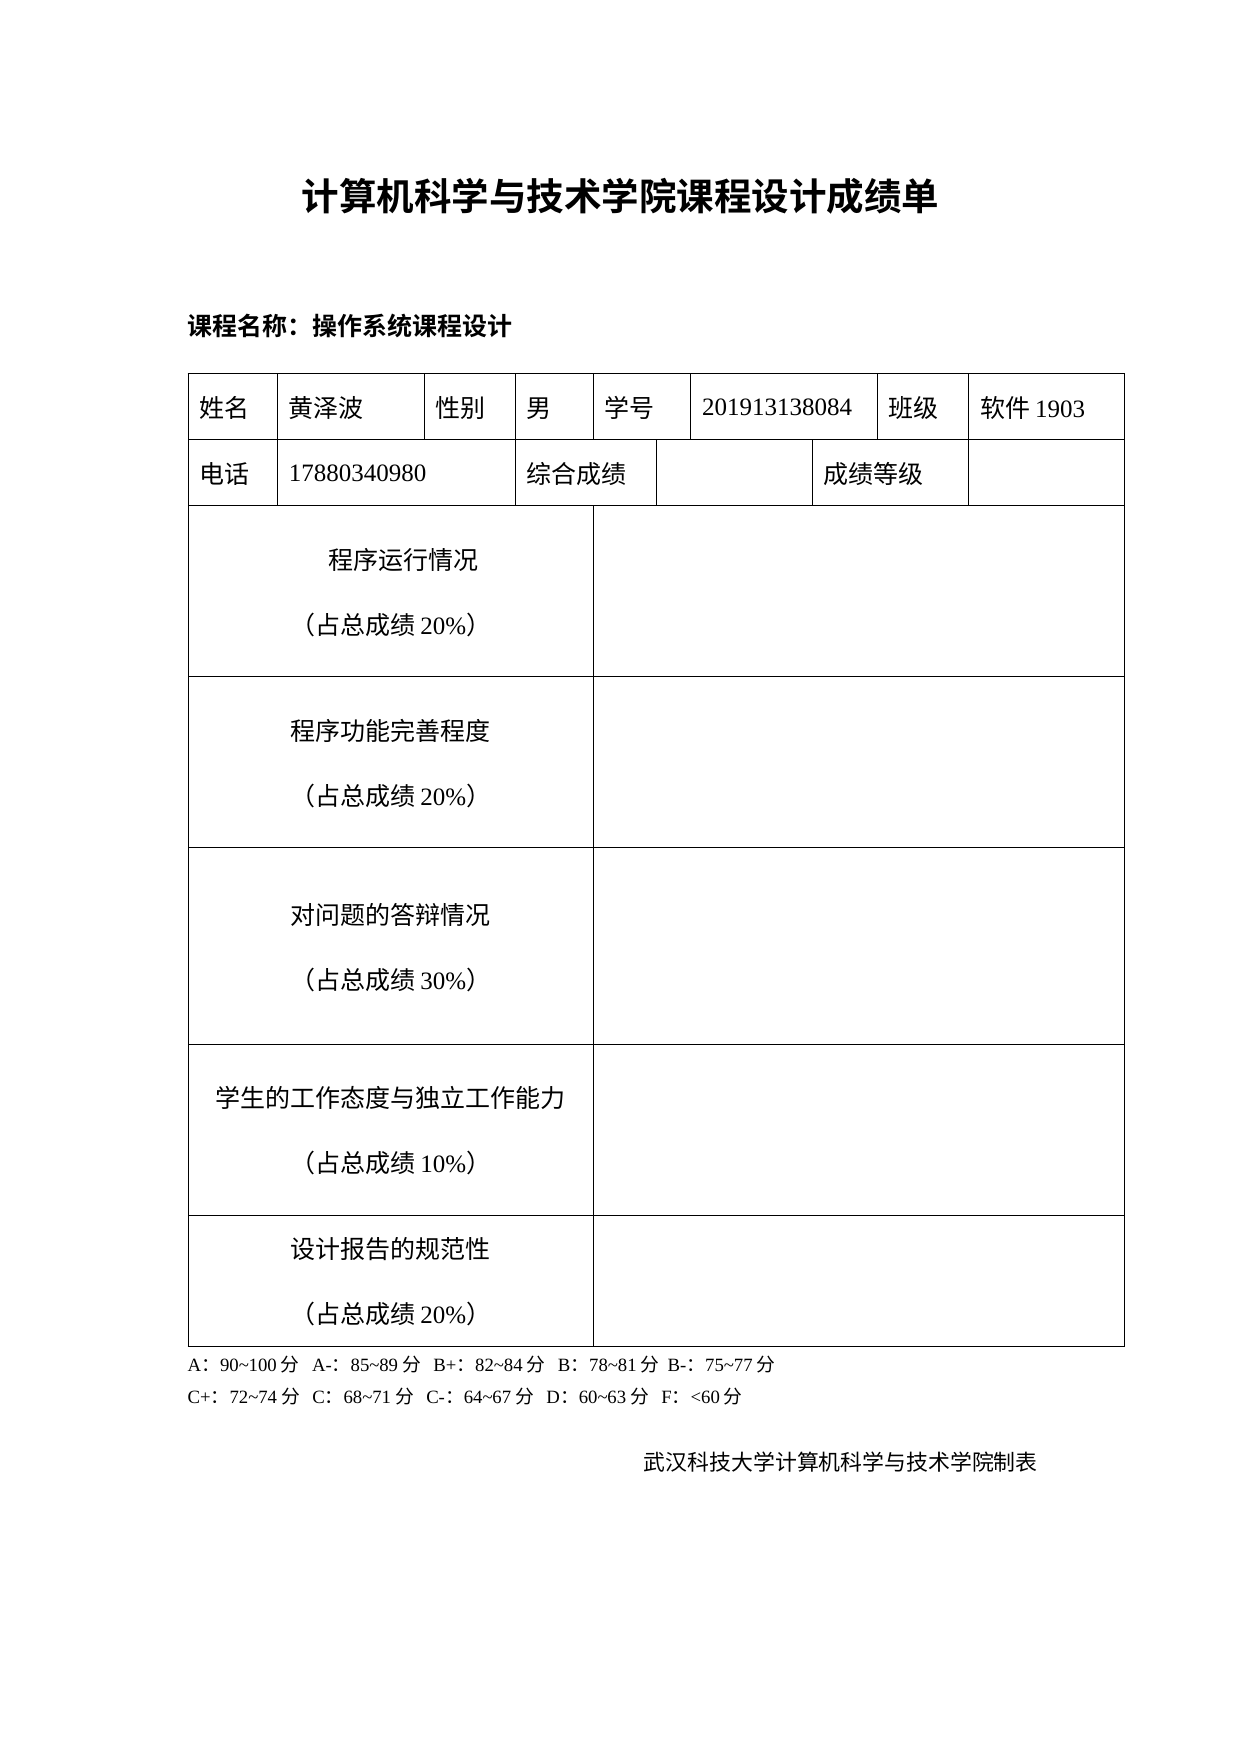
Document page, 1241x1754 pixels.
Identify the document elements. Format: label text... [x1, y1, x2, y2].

table_cell [969, 440, 1124, 505]
table_cell [594, 1216, 1124, 1346]
text 武汉科技大学计算机科学与技术学院制表 [187, 1444, 1053, 1477]
table_header 班级 [878, 374, 968, 439]
text 课程名称：操作系统课程设计 [187, 292, 1053, 357]
table_cell 17880340980 [278, 440, 515, 505]
table_header 软件1903 [969, 374, 1124, 439]
text 计算机科学与技术学院课程设计成绩单 [187, 162, 1053, 227]
table_cell 电话 [189, 440, 277, 505]
table_header 姓名 [189, 374, 277, 439]
table_header 性别 [425, 374, 515, 439]
table_header 男 [516, 374, 593, 439]
table_header 学号 [594, 374, 690, 439]
table_cell [594, 506, 1124, 676]
table_cell [594, 677, 1124, 847]
table_cell 成绩等级 [813, 440, 968, 505]
table_header 201913138084 [691, 374, 877, 439]
text C+：72~74分 C：68~71分 C-：64~67分 D：60~63分 F：<60分 [187, 1379, 1053, 1412]
table_cell [657, 440, 812, 505]
table_cell 程序功能完善程度 （占总成绩20%） [189, 677, 593, 847]
table_cell 对问题的答辩情况 （占总成绩30%） [189, 848, 593, 1044]
table_cell 程序运行情况 （占总成绩20%） [189, 506, 593, 676]
table_cell [594, 1045, 1124, 1214]
table_cell [594, 848, 1124, 1044]
table_cell 设计报告的规范性 （占总成绩20%） [189, 1216, 593, 1346]
table_cell 综合成绩 [516, 440, 656, 505]
text A：90~100分 A-：85~89分 B+：82~84分 B：78~81分 B-：75~77分 [187, 1347, 1053, 1379]
table_header 黄泽波 [278, 374, 424, 439]
table_cell 学生的工作态度与独立工作能力 （占总成绩10%） [189, 1045, 593, 1214]
